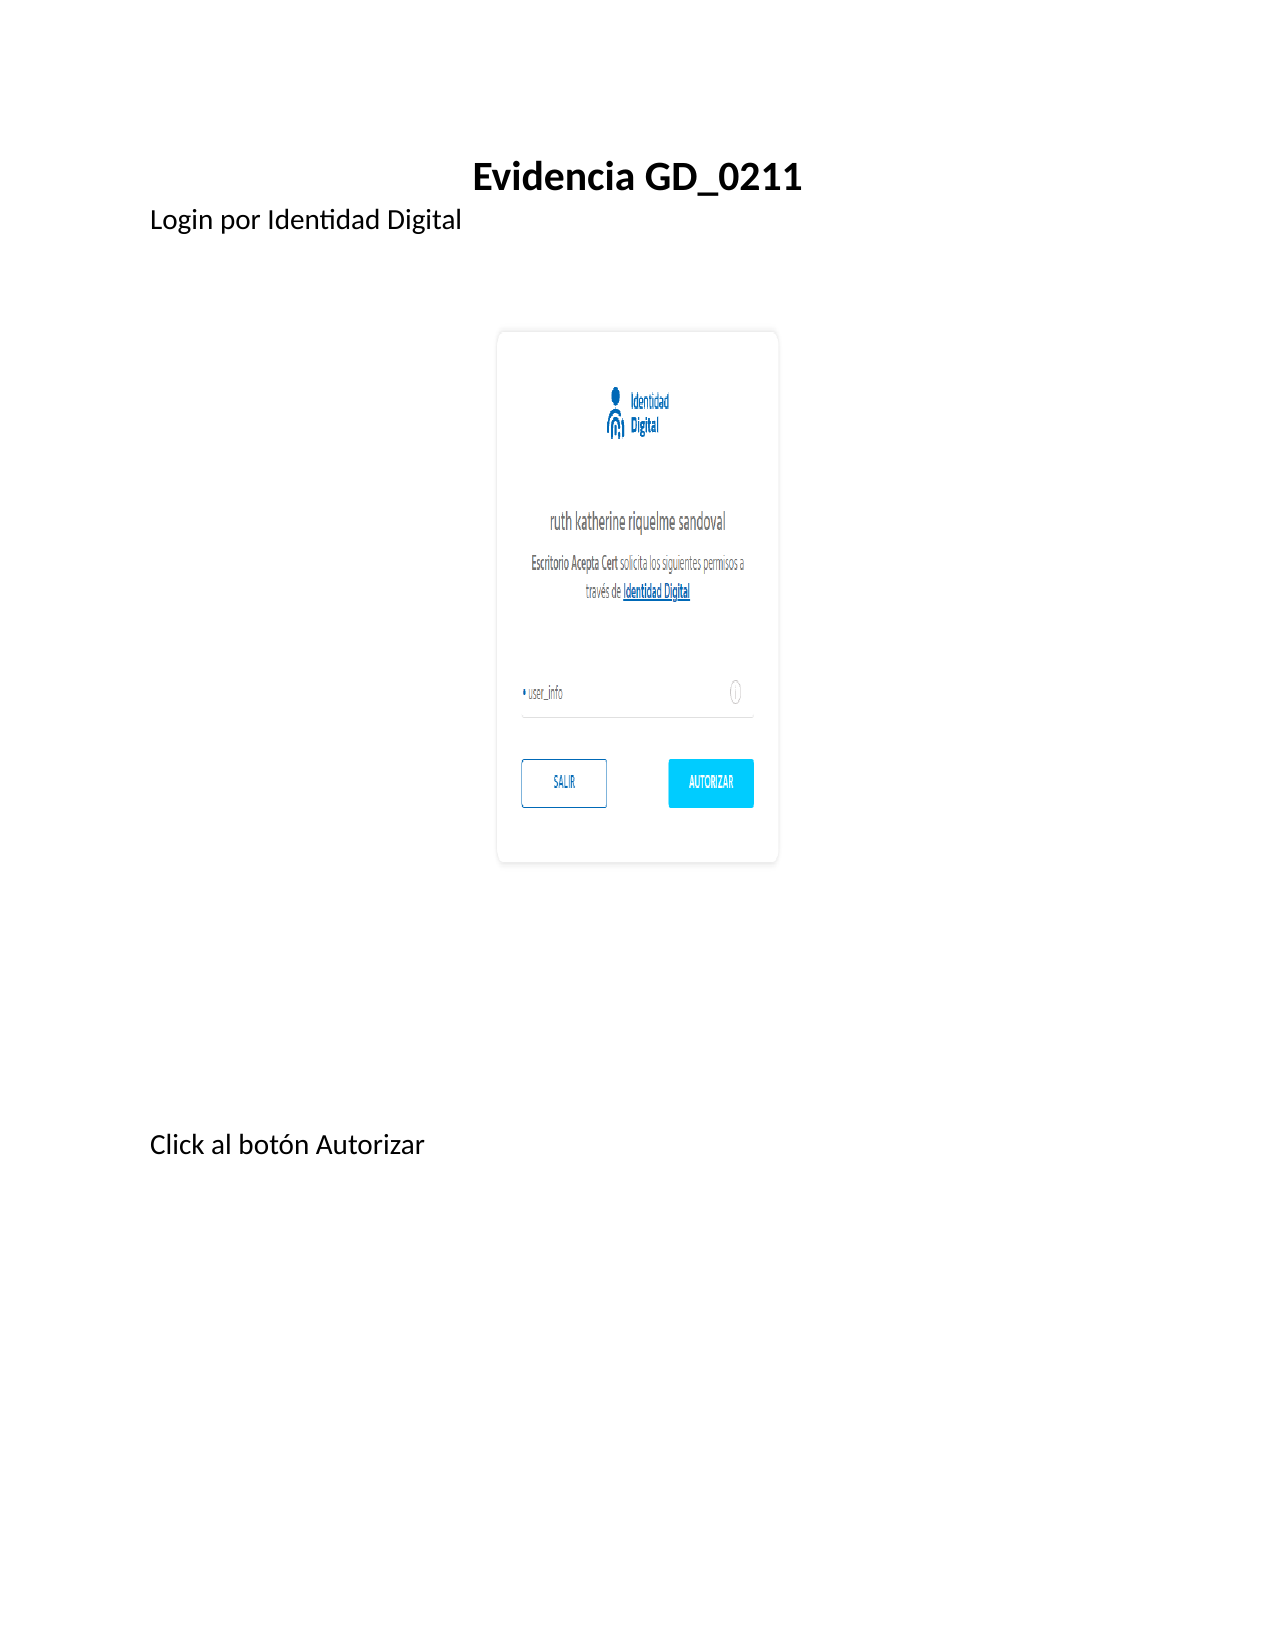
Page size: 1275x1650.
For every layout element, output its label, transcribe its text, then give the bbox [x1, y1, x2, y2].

text Login por Identidad Digital [150, 207, 1125, 246]
text Evidencia GD_0211 [150, 150, 1125, 207]
text Click al botón Autorizar [150, 1148, 1125, 1188]
picture [220, 314, 1055, 1148]
